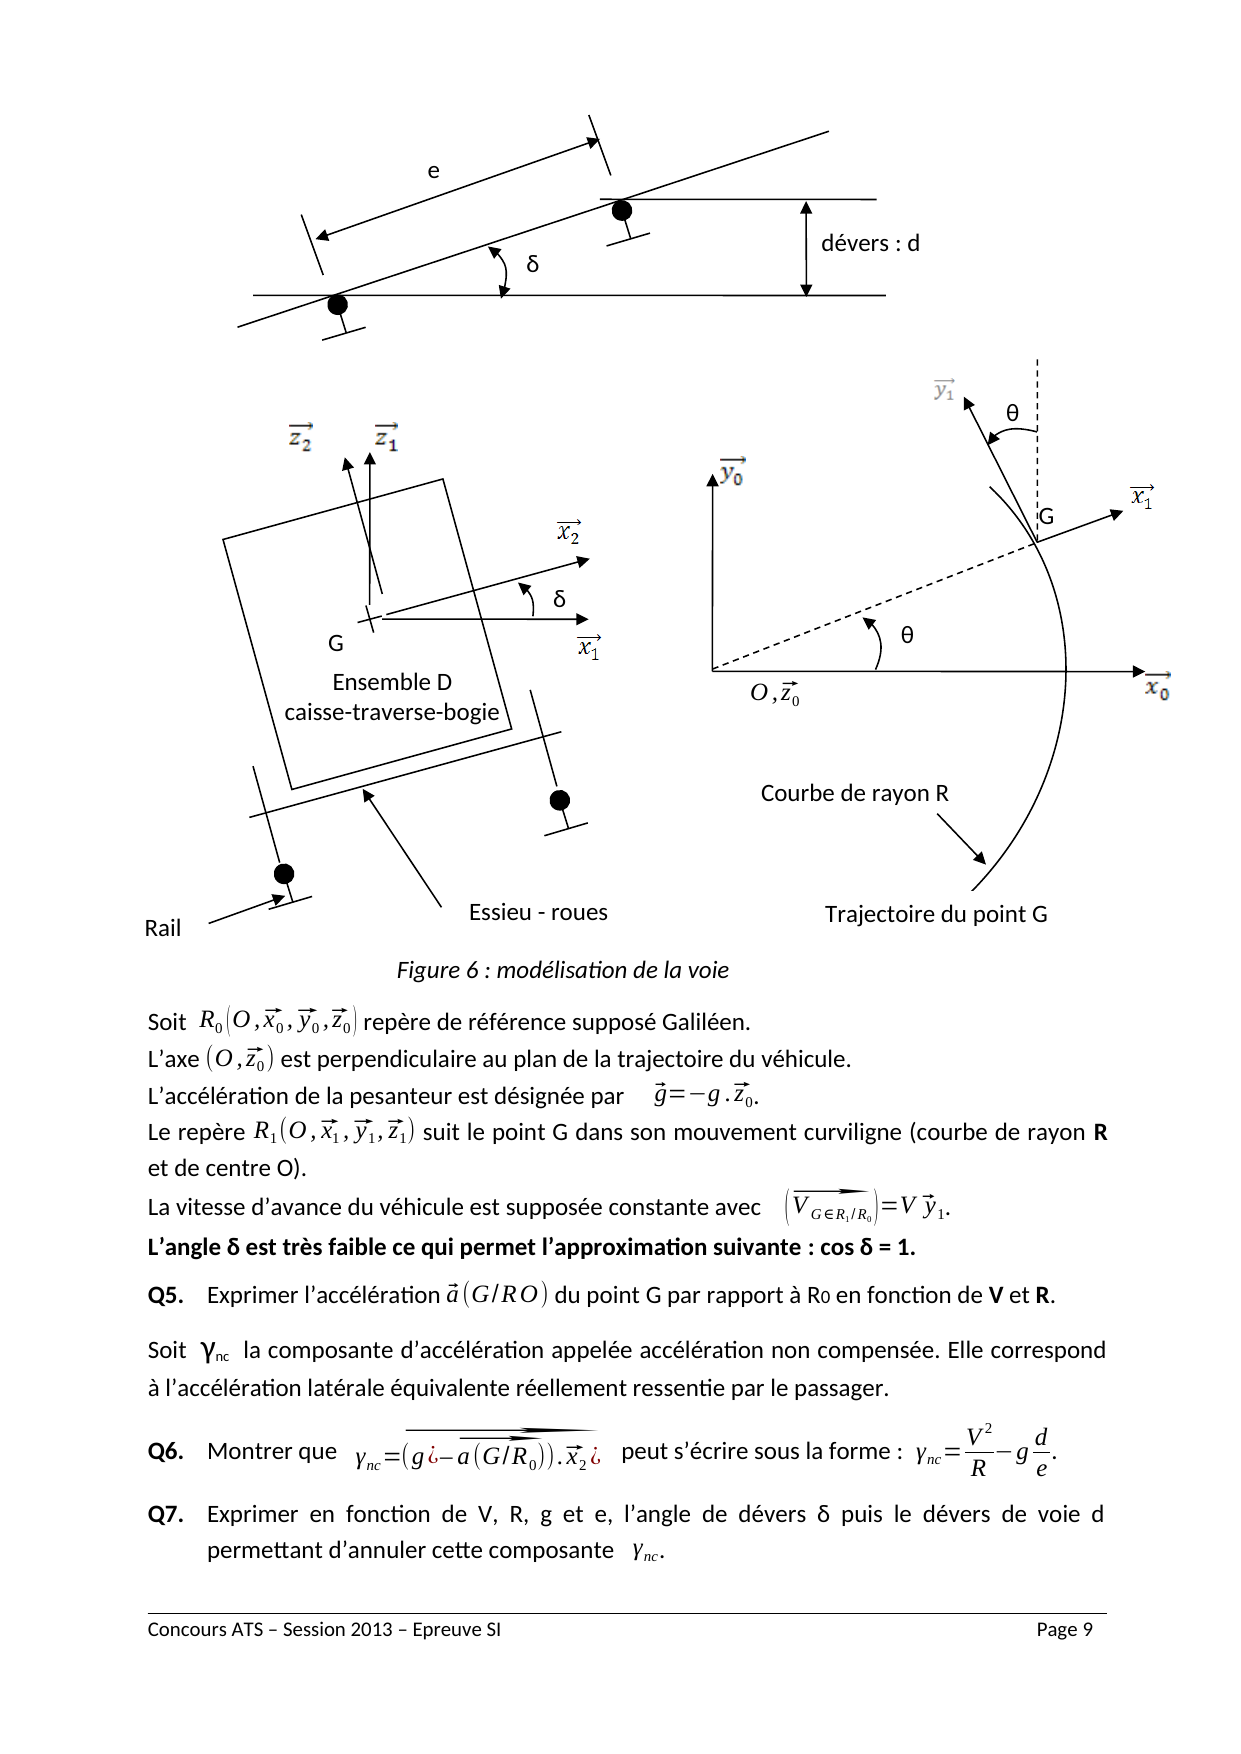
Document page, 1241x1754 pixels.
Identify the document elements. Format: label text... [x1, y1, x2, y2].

picture [375, 422, 398, 453]
picture [568, 618, 610, 676]
picture [1121, 468, 1163, 525]
text Q6. Montrer que peut s’écrire sous la forme : . [148, 1419, 1107, 1482]
picture [922, 369, 964, 410]
text Soit repère de référence supposé Galiléen. [148, 1004, 1107, 1038]
text Q7. Exprimer en fonction de V, R, g et e, l’angle de dévers δ puis le dévers de voie d permettant d’annuler cette composante . [148, 1499, 1107, 1565]
text L’angle δ est très faible ce qui permet l’approximation suivante : cos δ = 1. [148, 1231, 1107, 1262]
picture [720, 456, 746, 487]
text L’accélération de la pesanteur est désignée par . [148, 1079, 1107, 1111]
picture [539, 507, 597, 560]
text Soit γnc la composante d’accélération appelée accélération non compensée. Elle correspond à l’accélération latérale équivalente réellement ressentie par le passager. [148, 1326, 1108, 1402]
picture [289, 422, 313, 453]
text L’axe est perpendiculaire au plan de la trajectoire du véhicule. [148, 1043, 1107, 1075]
text Le repère suit le point G dans son mouvement curviligne (courbe de rayon R et de centre O). [148, 1115, 1107, 1182]
picture [1145, 671, 1171, 702]
text La vitesse d’avance du véhicule est supposée constante avec . [148, 1187, 1107, 1227]
text Q5. Exprimer l’accélération du point G par rapport à R0 en fonction de V et R. [148, 1279, 1107, 1309]
